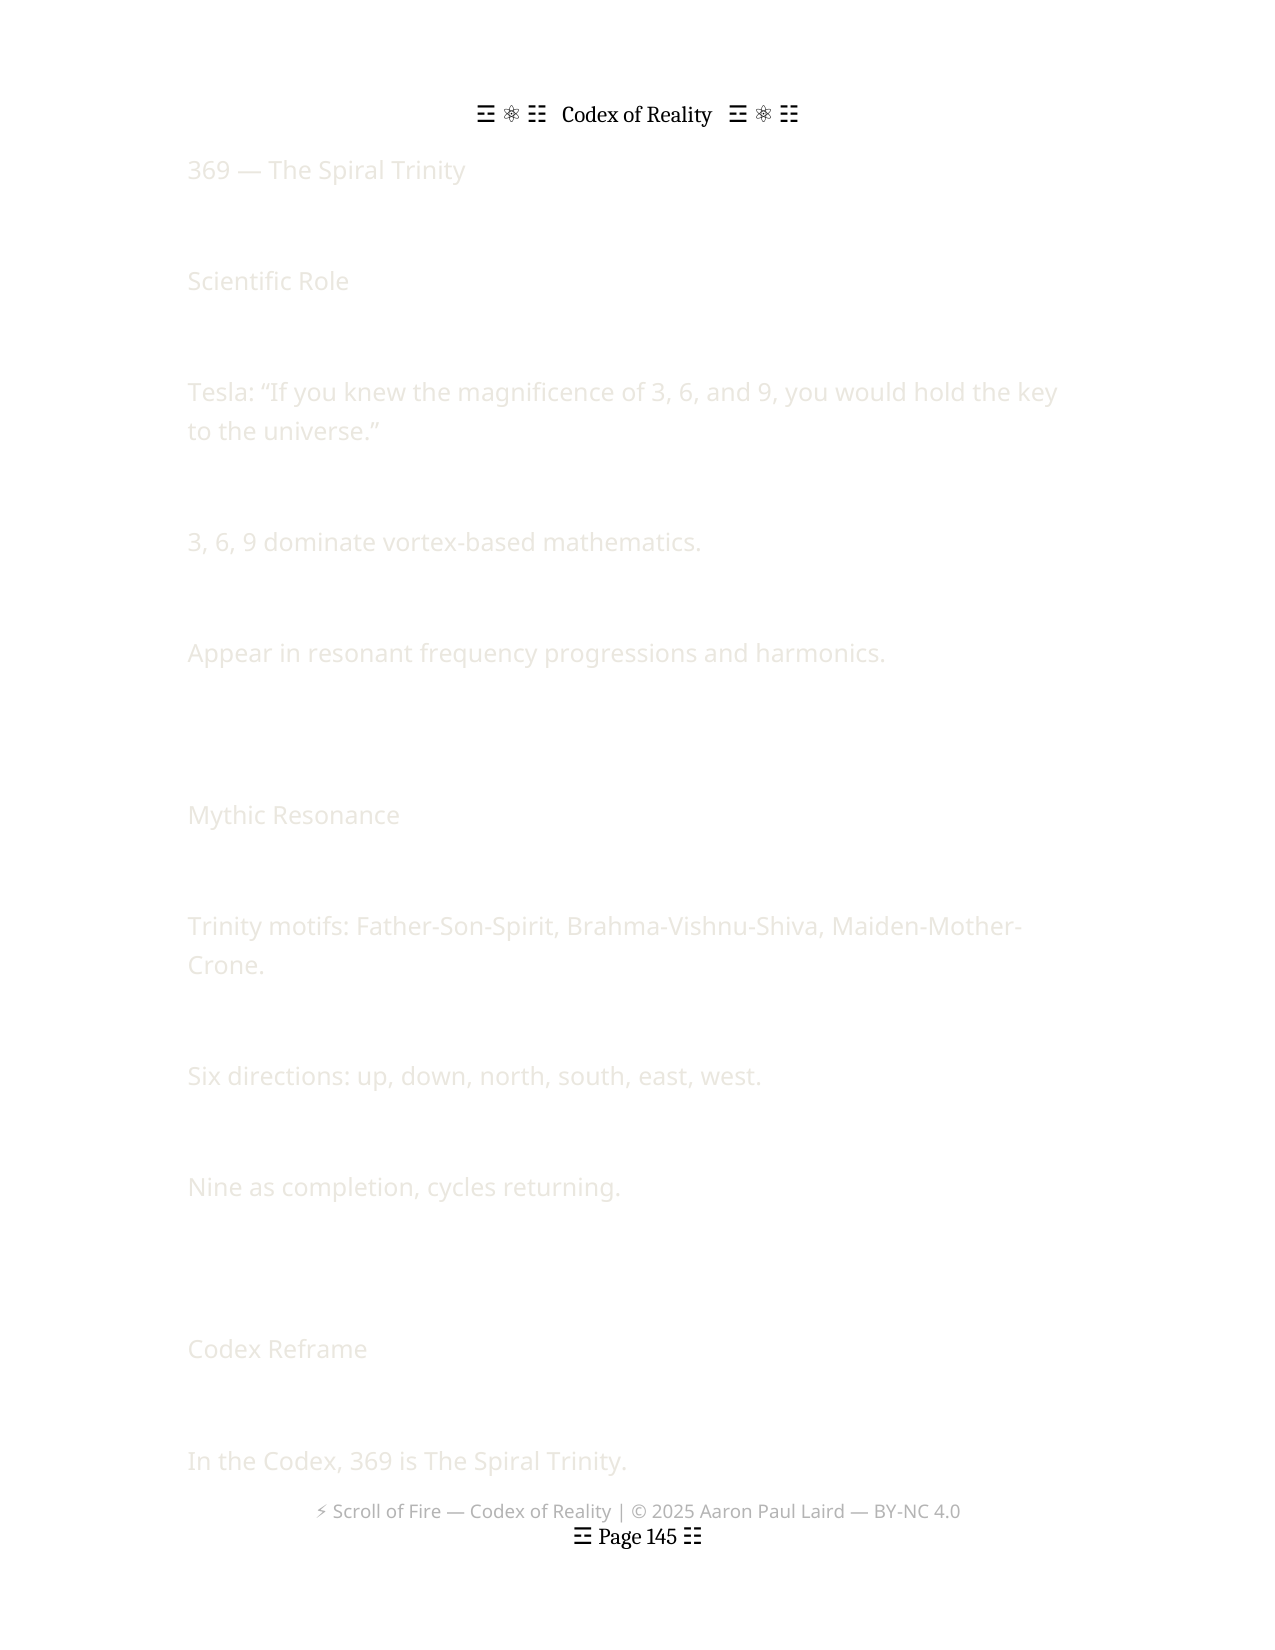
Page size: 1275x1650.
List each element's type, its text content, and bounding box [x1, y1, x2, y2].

text Scientific Role [187, 263, 1087, 297]
text 3, 6, 9 dominate vortex-based mathematics. [187, 525, 1087, 559]
text Appear in resonant frequency progressions and harmonics. [187, 636, 1087, 670]
text Six directions: up, down, north, south, east, west. [187, 1059, 1087, 1093]
text Mythic Resonance [187, 798, 1087, 832]
text Tesla: “If you knew the magnificence of 3, 6, and 9, you would hold the key to the universe.” [187, 374, 1087, 448]
text Nine as completion, cycles returning. [187, 1170, 1087, 1204]
text Codex Reframe [187, 1332, 1087, 1366]
text 369 — The Spiral Trinity [187, 152, 1087, 186]
text In the Codex, 369 is The Spiral Trinity. [187, 1443, 1087, 1477]
text Trinity motifs: Father-Son-Spirit, Brahma-Vishnu-Shiva, Maiden-Mother-Crone. [187, 909, 1087, 982]
